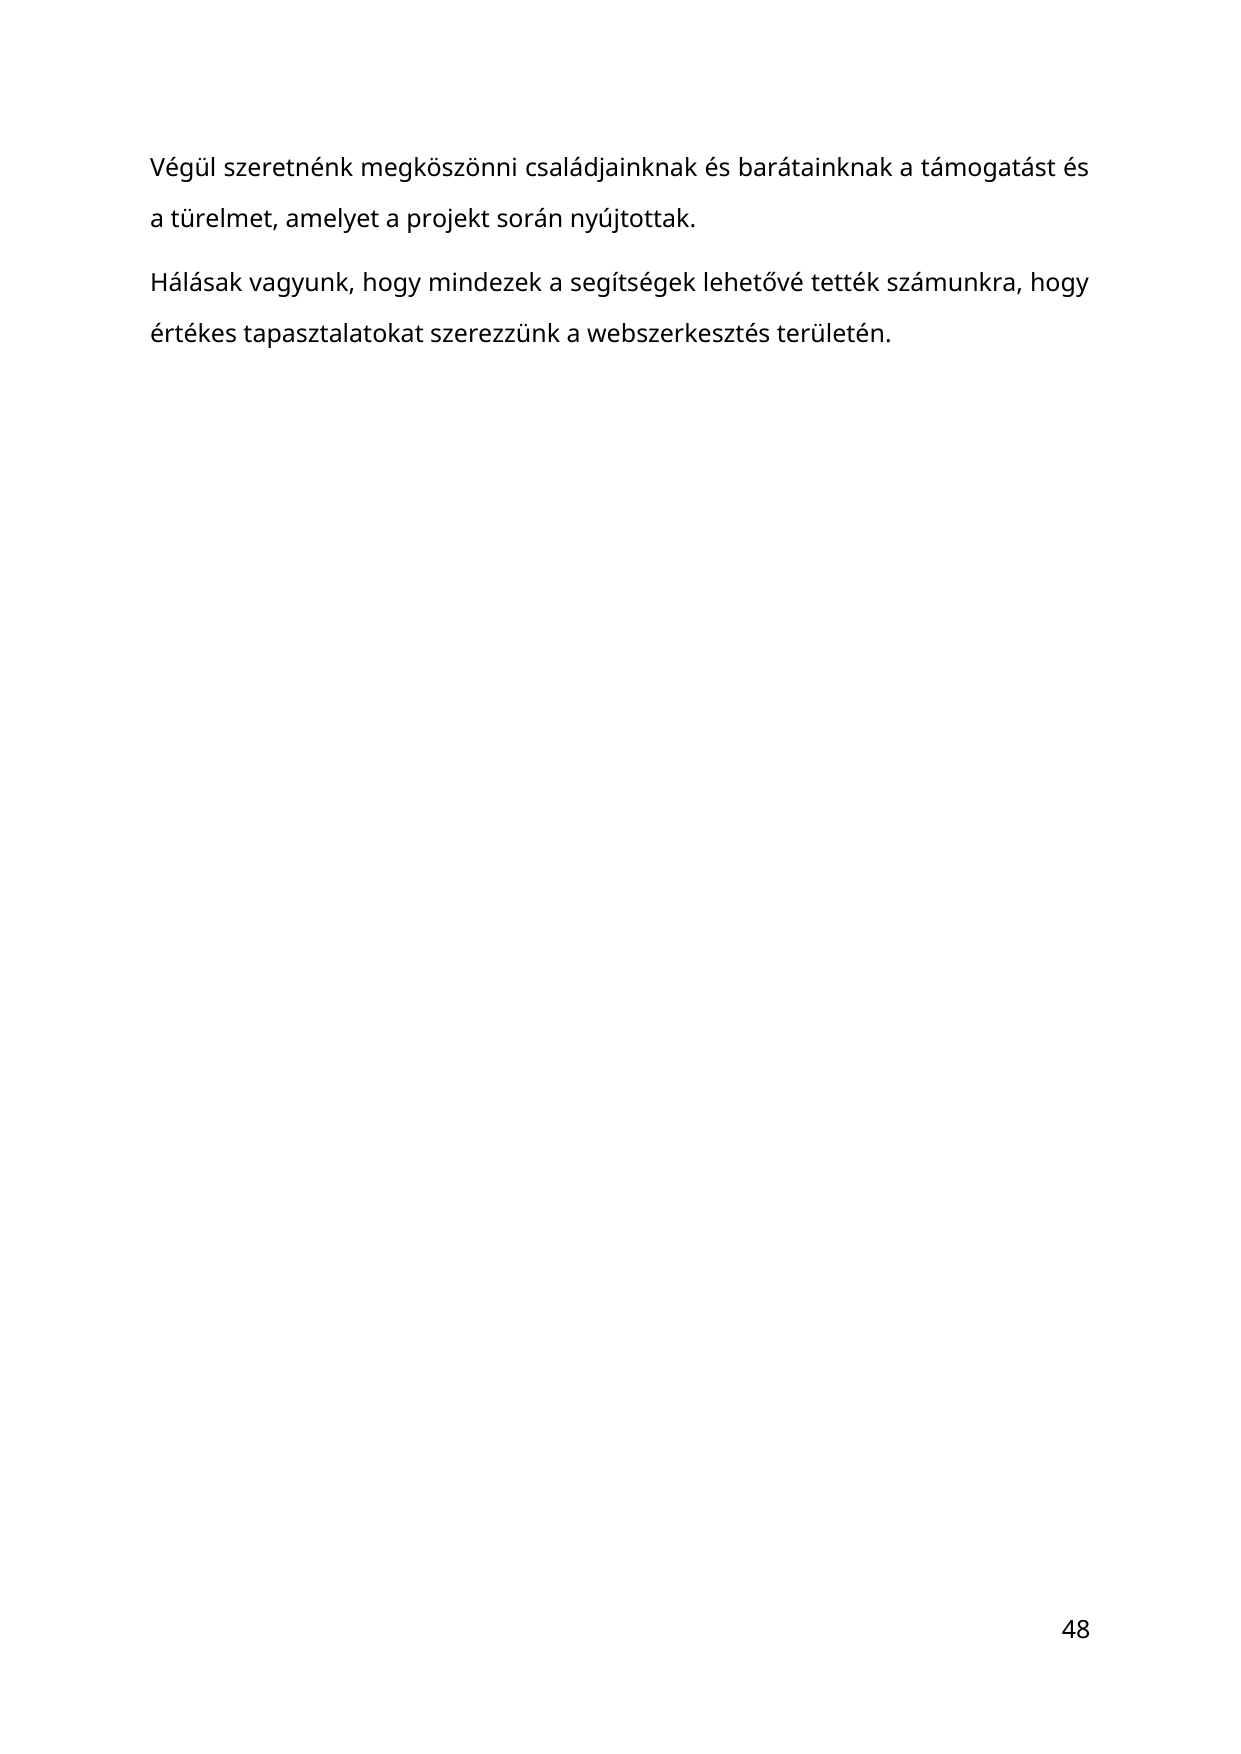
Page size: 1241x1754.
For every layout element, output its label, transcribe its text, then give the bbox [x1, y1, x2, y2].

text Végül szeretnénk megköszönni családjainknak és barátainknak a támogatást és a türelmet, amelyet a projekt során nyújtottak. [150, 150, 1090, 235]
text Hálásak vagyunk, hogy mindezek a segítségek lehetővé tették számunkra, hogy értékes tapasztalatokat szerezzünk a webszerkesztés területén. [150, 264, 1090, 350]
